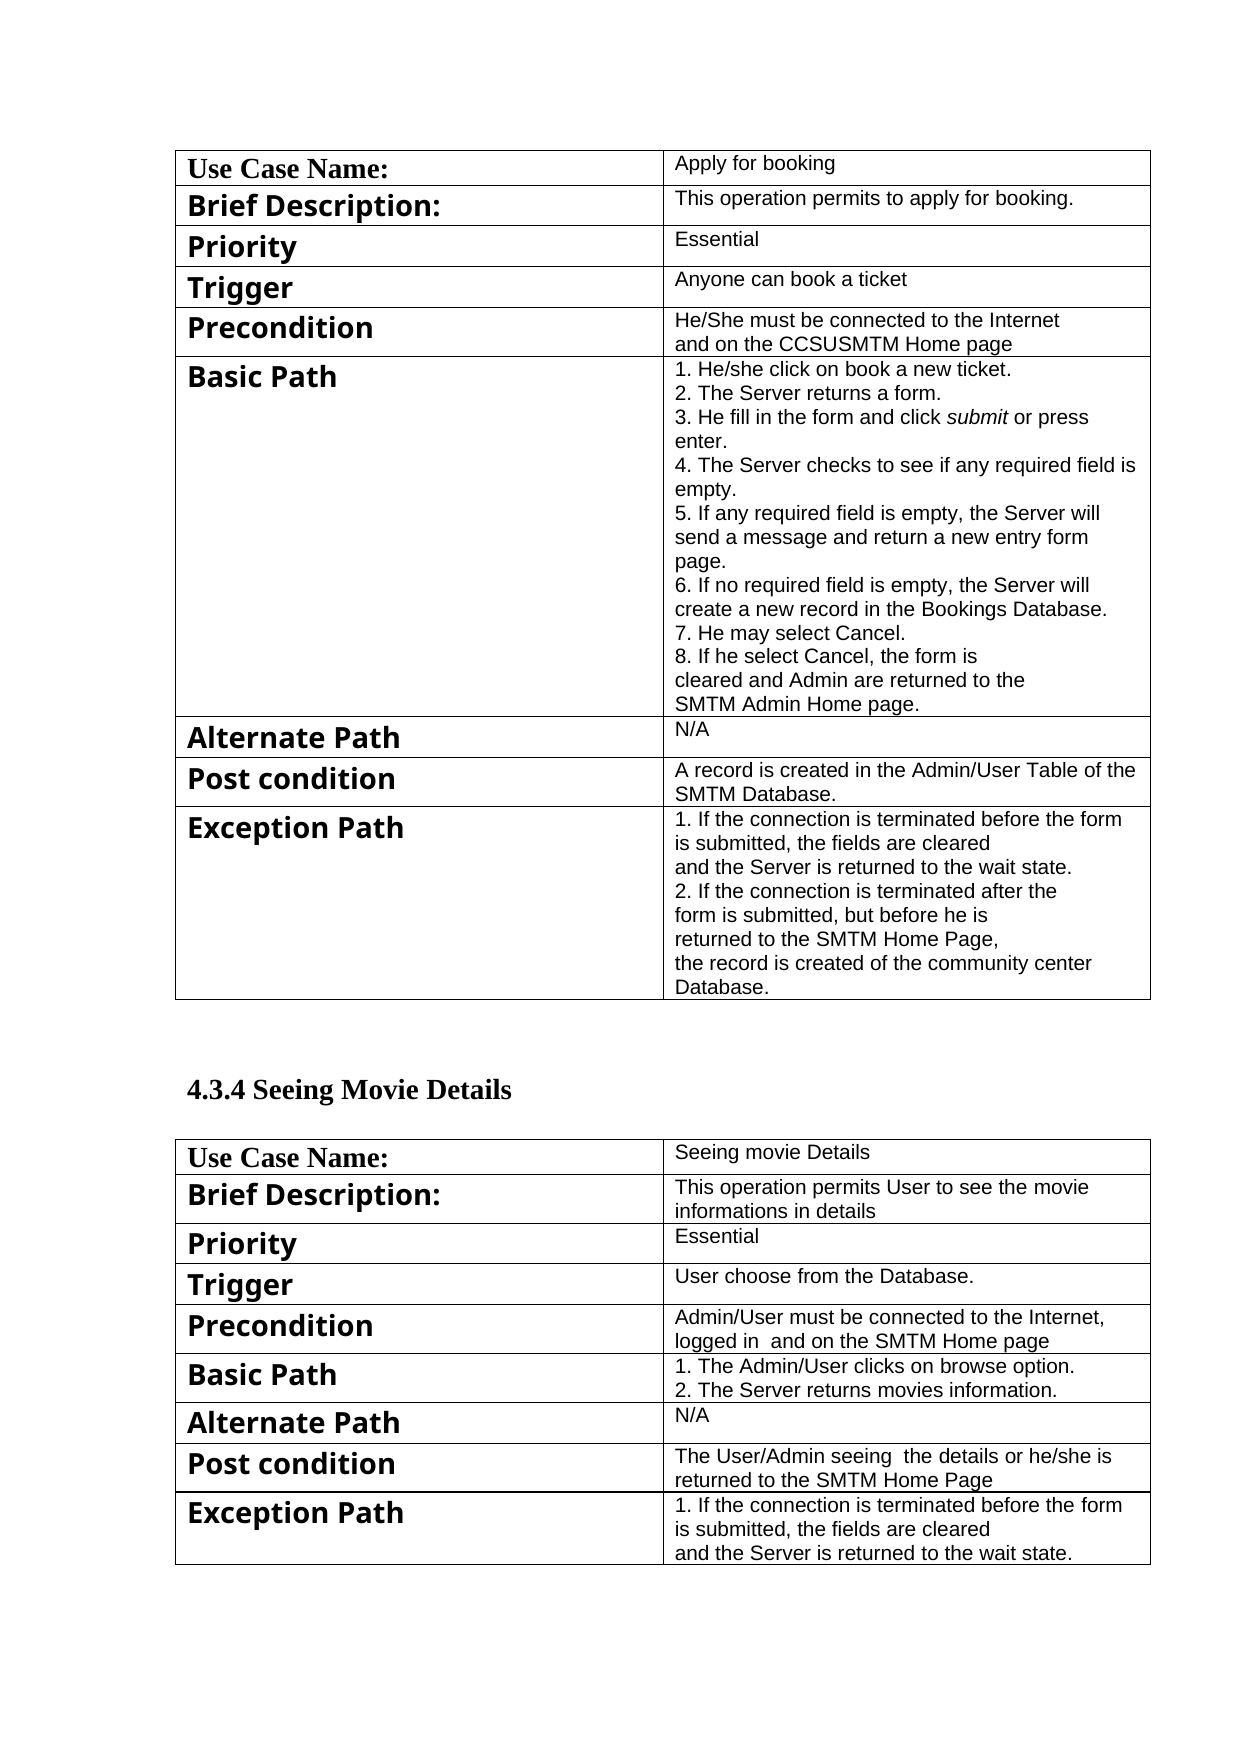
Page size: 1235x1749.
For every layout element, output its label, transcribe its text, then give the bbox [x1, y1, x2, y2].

table_cell 1. If the connection is terminated before the form is submitted, the fields are cleared and the Server is returned to the wait state. [664, 1493, 1150, 1564]
table_cell Exception Path [176, 807, 663, 998]
table_cell Precondition [176, 1305, 663, 1353]
table_cell Basic Path [176, 357, 663, 716]
table_cell 1. He/she click on book a new ticket. 2. The Server returns a form. 3. He fill in the form and click submit or press enter. 4. The Server checks to see if any required field is empty. 5. If any required field is empty, the Server will send a message and return a new entry form page. 6. If no required field is empty, the Server will create a new record in the Bookings Database. 7. He may select Cancel. 8. If he select Cancel, the form is cleared and Admin are returned to the SMTM Admin Home page. [664, 357, 1150, 716]
text 4.3.4 Seeing Movie Details [187, 1072, 1047, 1105]
table_cell User choose from the Database. [664, 1264, 1150, 1304]
table_header Use Case Name: [176, 151, 663, 184]
table_cell Priority [176, 1224, 663, 1263]
table_cell Anyone can book a ticket [664, 267, 1150, 307]
table_cell 1. The Admin/User clicks on browse option. 2. The Server returns movies information. [664, 1354, 1150, 1402]
table_cell This operation permits to apply for booking. [664, 186, 1150, 225]
table_header Use Case Name: [176, 1140, 663, 1173]
table_cell Priority [176, 226, 663, 266]
table_cell Basic Path [176, 1354, 663, 1402]
table_cell Admin/User must be connected to the Internet, logged in and on the SMTM Home page [664, 1305, 1150, 1353]
table_cell N/A [664, 717, 1150, 757]
table_cell Alternate Path [176, 717, 663, 757]
table_header Seeing movie Details [664, 1140, 1150, 1173]
table_cell Brief Description: [176, 1175, 663, 1222]
table_cell Exception Path [176, 1493, 663, 1564]
table_cell 1. If the connection is terminated before the form is submitted, the fields are cleared and the Server is returned to the wait state. 2. If the connection is terminated after the form is submitted, but before he is returned to the SMTM Home Page, the record is created of the community center Database. [664, 807, 1150, 998]
table_cell Post condition [176, 1444, 663, 1491]
table_cell A record is created in the Admin/User Table of the SMTM Database. [664, 758, 1150, 806]
table_header Apply for booking [664, 151, 1150, 184]
table_cell The User/Admin seeing the details or he/she is returned to the SMTM Home Page [664, 1444, 1150, 1491]
table_cell Brief Description: [176, 186, 663, 225]
table_cell Precondition [176, 308, 663, 356]
table_cell N/A [664, 1403, 1150, 1442]
table_cell Trigger [176, 267, 663, 307]
table_cell Alternate Path [176, 1403, 663, 1442]
table_cell Post condition [176, 758, 663, 806]
table_cell He/She must be connected to the Internet and on the CCSUSMTM Home page [664, 308, 1150, 356]
table_cell Trigger [176, 1264, 663, 1304]
table_cell This operation permits User to see the movie informations in details [664, 1175, 1150, 1222]
table_cell Essential [664, 1224, 1150, 1263]
table_cell Essential [664, 226, 1150, 266]
